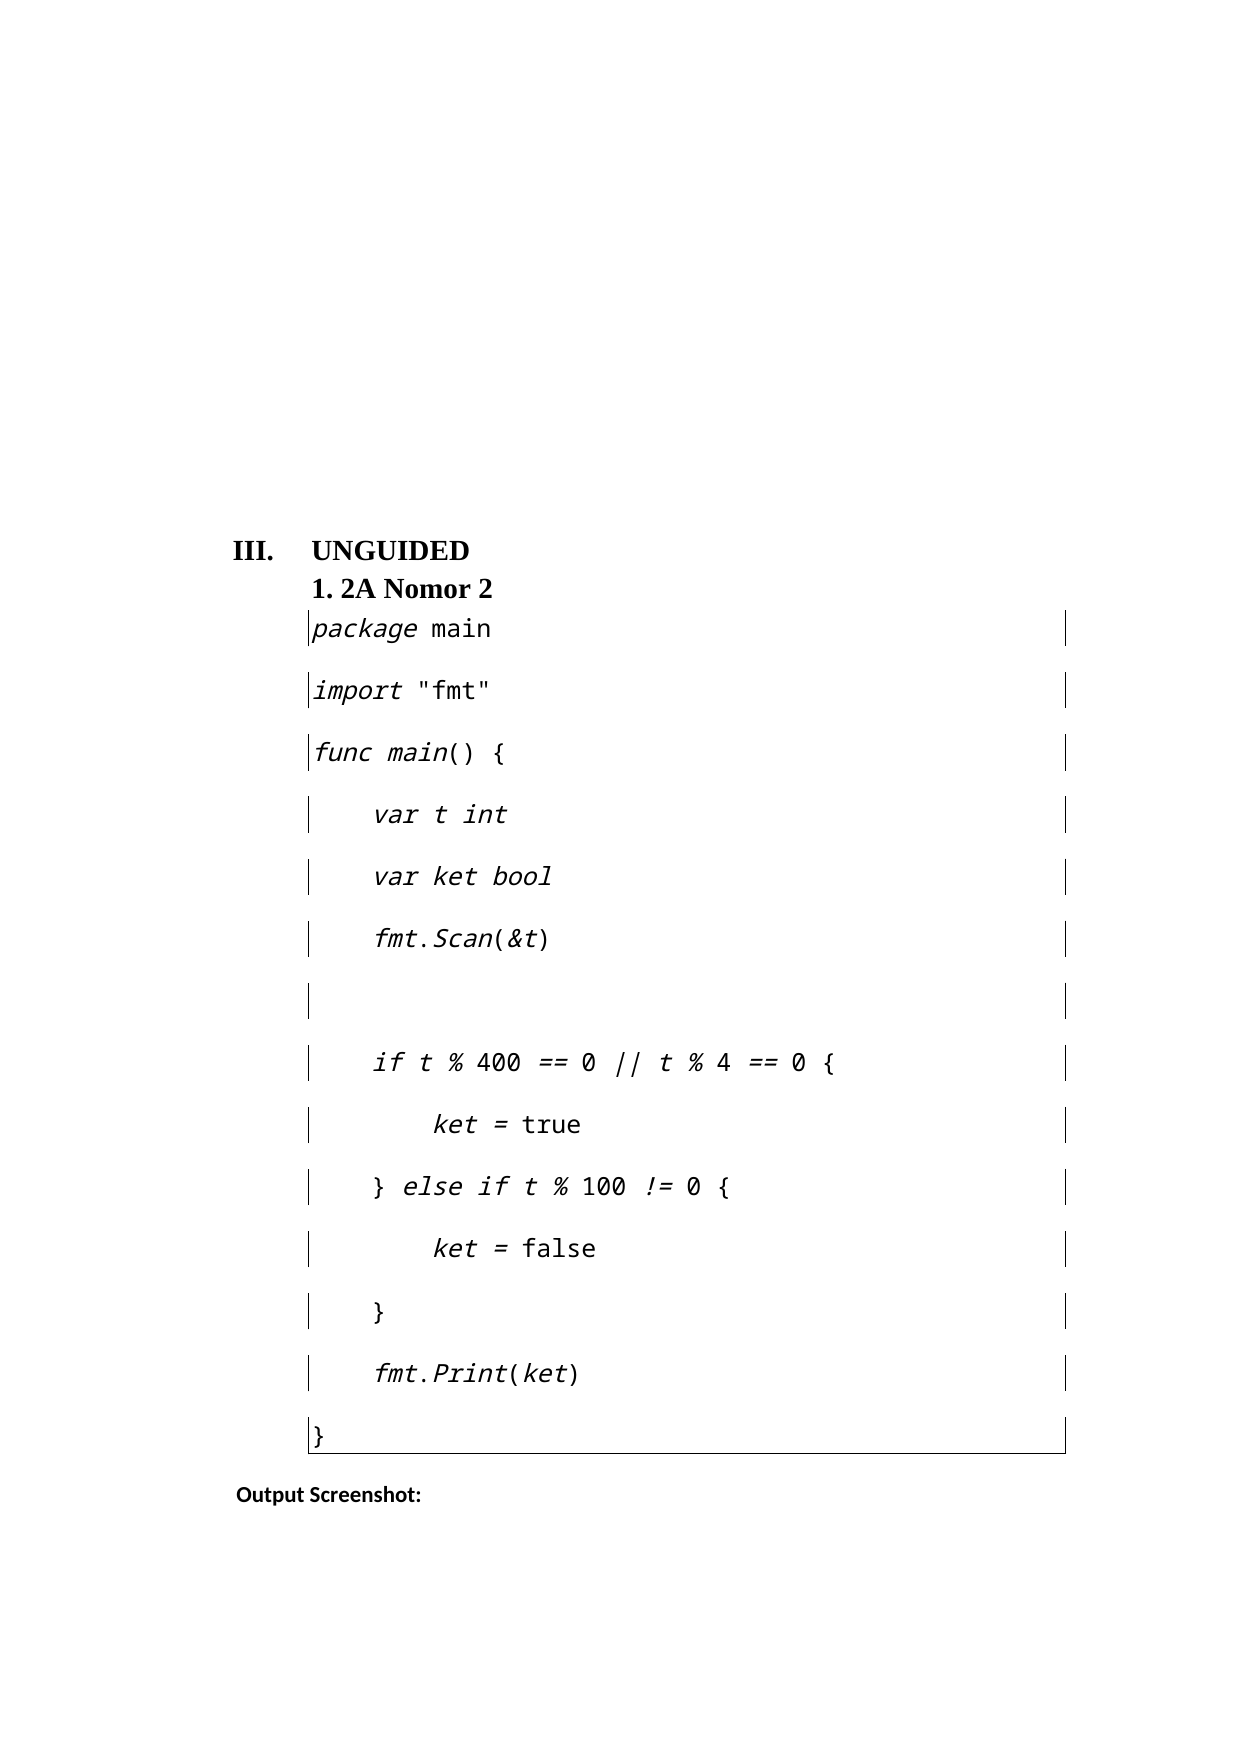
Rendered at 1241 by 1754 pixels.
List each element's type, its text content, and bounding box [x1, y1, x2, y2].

list UNGUIDED [274, 533, 1063, 567]
text fmt.Scan(&t) [309, 921, 1065, 957]
text var ket bool [308, 858, 1065, 895]
text var t int [309, 796, 1065, 833]
text ket = false [309, 1231, 1065, 1267]
text } [309, 1293, 1065, 1329]
text Output Screenshot: [236, 1480, 1063, 1508]
text if t % 400 == 0 || t % 4 == 0 { [309, 1045, 1065, 1081]
text import "fmt" [309, 672, 1065, 708]
text func main() { [309, 734, 1065, 771]
text } [309, 1417, 1065, 1453]
text package main [309, 610, 1065, 646]
text } else if t % 100 != 0 { [309, 1169, 1065, 1205]
text ket = true [309, 1107, 1065, 1143]
text 1. 2A Nomor 2 [311, 572, 1063, 605]
text fmt.Print(ket) [309, 1355, 1065, 1391]
